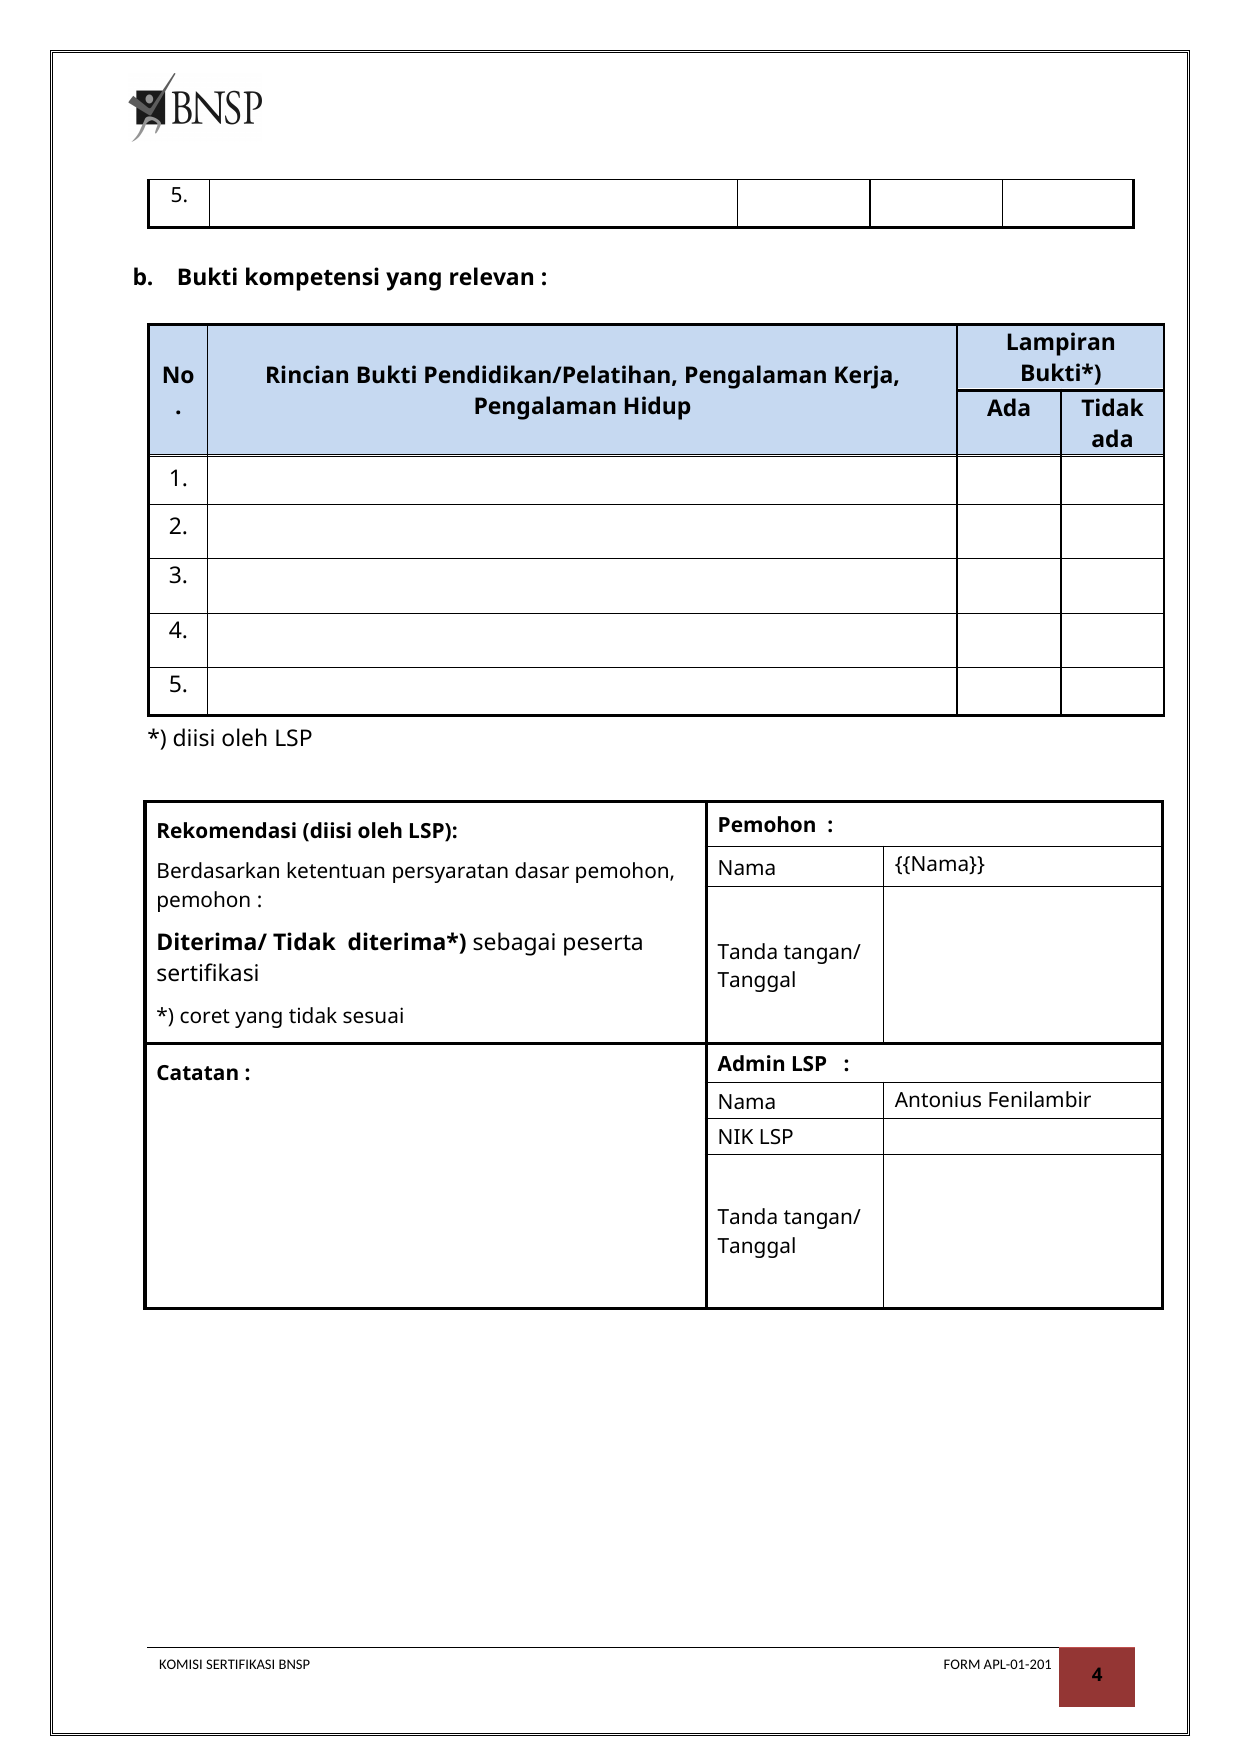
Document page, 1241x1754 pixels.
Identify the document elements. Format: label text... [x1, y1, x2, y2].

table_cell [210, 180, 737, 226]
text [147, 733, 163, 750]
table_cell [1003, 180, 1132, 226]
table_cell {{Nama}} [884, 847, 1161, 886]
table_header Rekomendasi (diisi oleh LSP): Berdasarkan ketentuan persyaratan dasar pemohon, pemohon : Diterima/ Tidak diterima*) sebagai peserta sertifikasi *) coret yang tidak sesuai [147, 803, 705, 1042]
table_cell [208, 505, 956, 558]
list Bukti kompetensi yang relevan : [132, 260, 1135, 292]
table_cell Tanda tangan/ Tanggal [708, 1155, 883, 1307]
table_cell [1062, 457, 1163, 504]
table_cell Tidak ada [1062, 392, 1163, 454]
table_cell Nama [708, 1083, 883, 1118]
table_header No. [150, 326, 207, 454]
table_cell [208, 559, 956, 613]
table_cell [738, 180, 869, 226]
picture [128, 73, 262, 142]
table_cell [958, 559, 1060, 613]
table_cell [884, 1119, 1161, 1154]
table_cell Tanda tangan/ Tanggal [708, 887, 883, 1042]
table_cell [884, 887, 1161, 1042]
table_cell NIK LSP [708, 1119, 883, 1154]
table_cell [958, 614, 1060, 667]
table_cell Nama [708, 847, 883, 886]
table_cell Admin LSP : [708, 1045, 1161, 1082]
table_cell [208, 457, 956, 504]
table_cell [958, 505, 1060, 558]
table_cell [884, 1155, 1161, 1307]
table_cell [208, 668, 956, 714]
table_cell [871, 180, 1002, 226]
table_cell [1062, 505, 1163, 558]
table_header Lampiran Bukti*) [958, 326, 1163, 388]
text *) diisi oleh LSP [162, 733, 1135, 750]
table_cell [1062, 668, 1163, 714]
table_cell [958, 457, 1060, 504]
table_header Pemohon : [708, 803, 1161, 846]
table_cell Ada [958, 392, 1060, 454]
table_cell 4. [150, 614, 207, 667]
table_cell Catatan : [147, 1045, 705, 1307]
table_cell [208, 614, 956, 667]
table_cell [1062, 614, 1163, 667]
table_cell 5. [150, 180, 209, 226]
table_cell [958, 668, 1060, 714]
table_cell 1. [150, 457, 207, 504]
table_cell Antonius Fenilambir [884, 1083, 1161, 1118]
table_cell 3. [150, 559, 207, 613]
table_cell 5. [150, 668, 207, 714]
table_cell 2. [150, 505, 207, 558]
table_cell [1062, 559, 1163, 613]
table_header Rincian Bukti Pendidikan/Pelatihan, Pengalaman Kerja, Pengalaman Hidup [208, 326, 956, 454]
